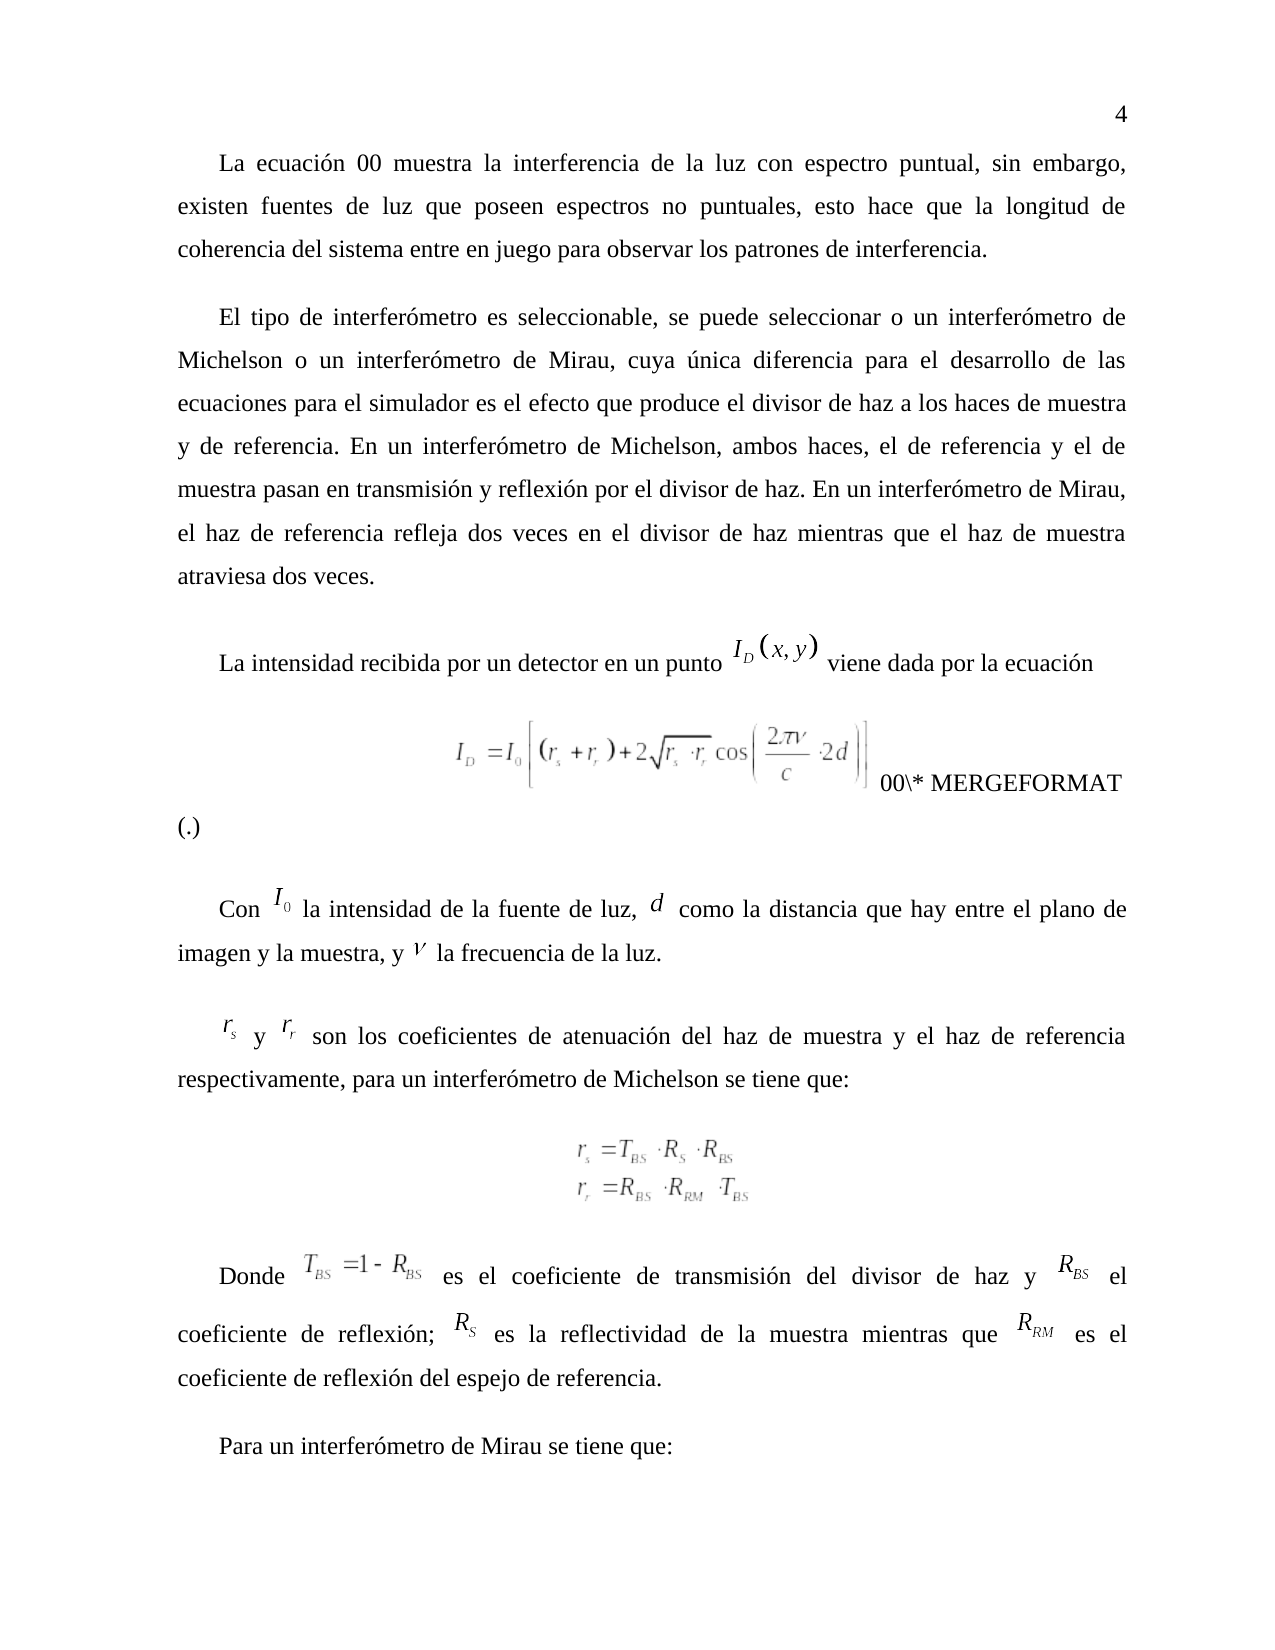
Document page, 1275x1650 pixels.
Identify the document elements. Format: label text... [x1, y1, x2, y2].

text Donde es el coeficiente de transmisión del divisor de haz y el coeficiente de reflexión; es la reflectividad de la muestra mientras que es el coeficiente de reflexión del espejo de referencia. [177, 1247, 1127, 1391]
text La ecuación muestra la interferencia de la luz con espectro puntual, sin embargo, existen fuentes de luz que poseen espectros no puntuales, esto hace que la longitud de coherencia del sistema entre en juego para observar los patrones de interferencia. [177, 148, 1127, 263]
text y son los coeficientes de atenuación del haz de muestra y el haz de referencia respectivamente, para un interferómetro de Michelson se tiene que: [177, 1006, 1127, 1093]
text Con la intensidad de la fuente de luz, como la distancia que hay entre el plano de imagen y la muestra, y la frecuencia de la luz. [177, 879, 1127, 967]
text El tipo de interferómetro es seleccionable, se puede seleccionar o un interferómetro de Michelson o un interferómetro de Mirau, cuya única diferencia para el desarrollo de las ecuaciones para el simulador es el efecto que produce el divisor de haz a los haces de muestra y de referencia. En un interferómetro de Michelson, ambos haces, el de referencia y el de muestra pasan en transmisión y reflexión por el divisor de haz. En un interferómetro de Mirau, el haz de referencia refleja dos veces en el divisor de haz mientras que el haz de muestra atraviesa dos veces. [177, 302, 1127, 589]
text Para un interferómetro de Mirau se tiene que: [177, 1431, 1127, 1459]
text La intensidad recibida por un detector en un punto viene dada por la ecuación [177, 629, 1127, 677]
